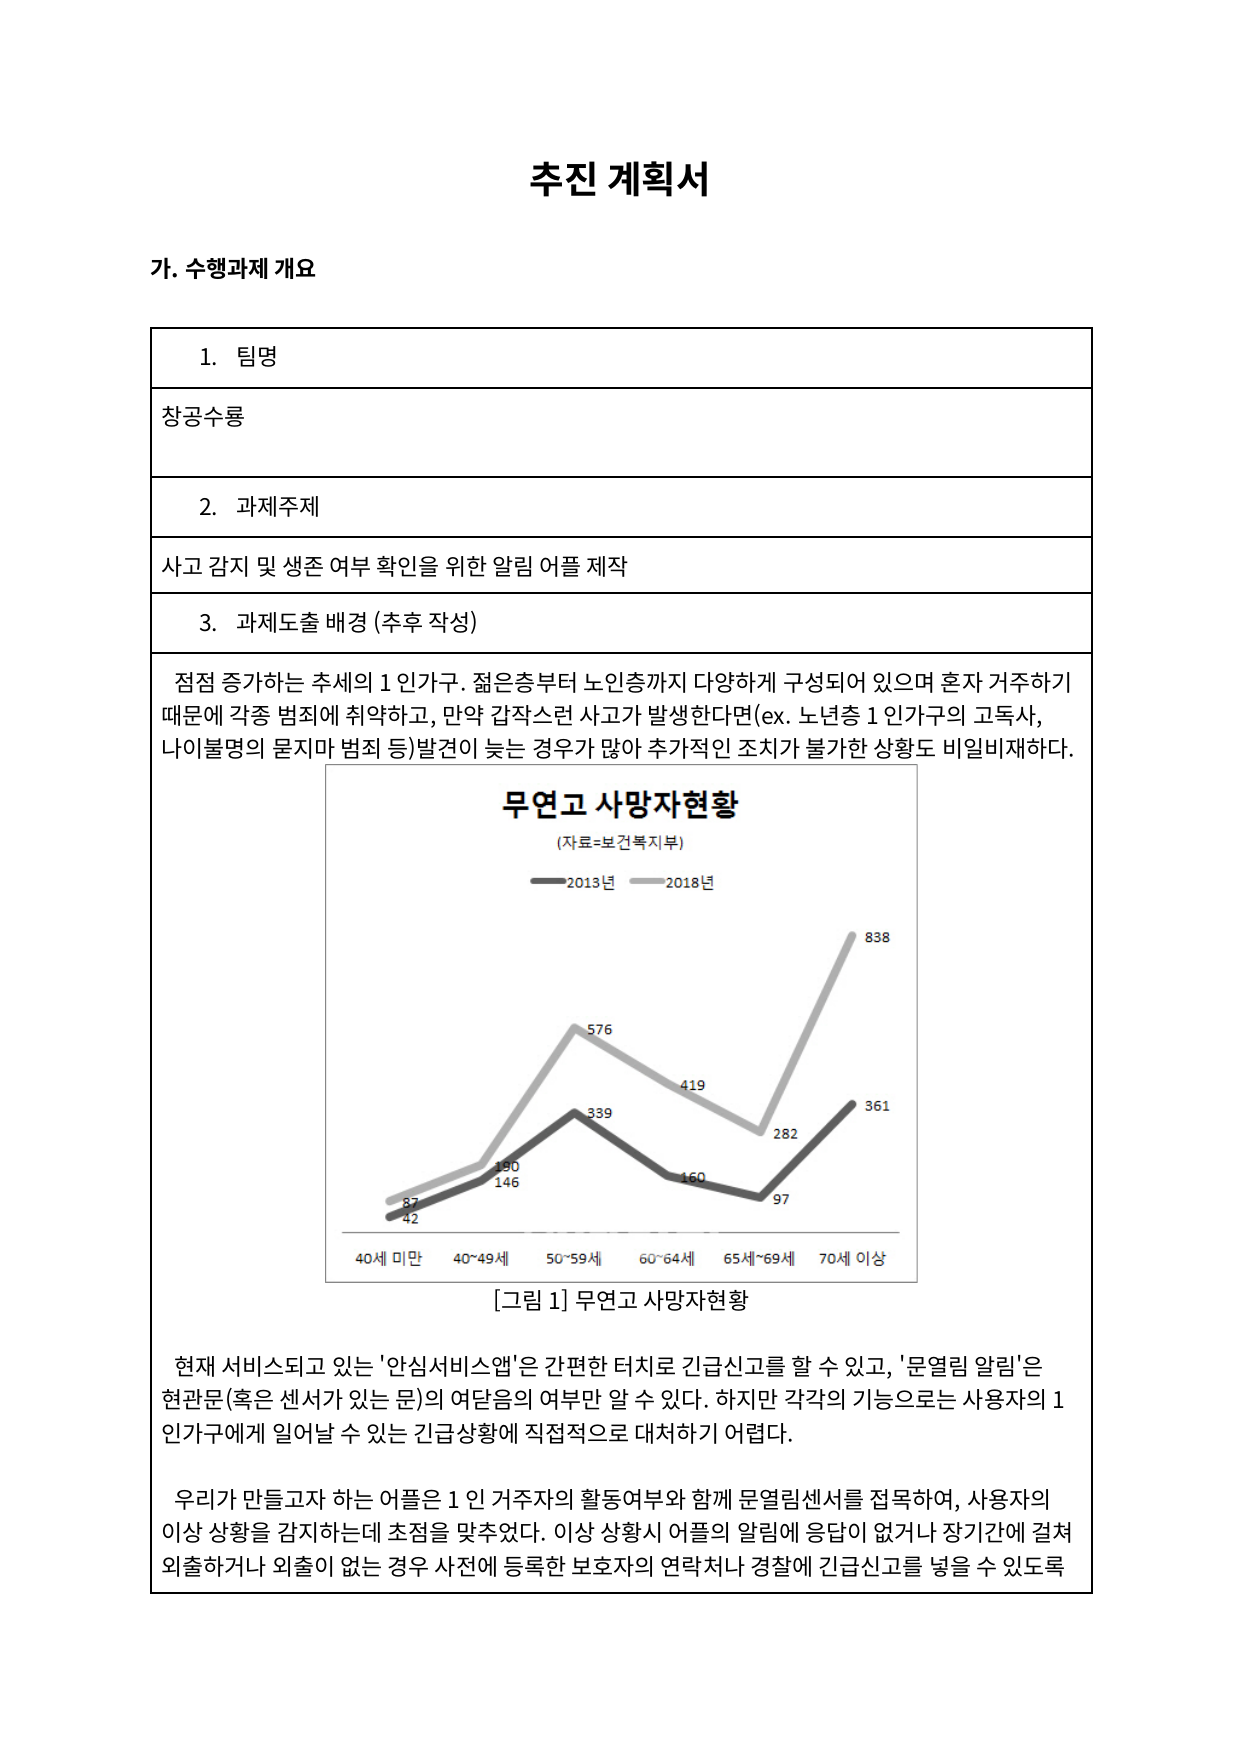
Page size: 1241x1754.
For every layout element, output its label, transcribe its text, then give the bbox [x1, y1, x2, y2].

table_header 팀명 [152, 329, 1091, 387]
table_cell 사고 감지 및 생존 여부 확인을 위한 알림 어플 제작 [152, 538, 1091, 592]
table_cell 과제주제 [152, 478, 1091, 536]
text 가. 수행과제 개요 [150, 251, 1090, 284]
picture [325, 764, 918, 1283]
table_cell 과제도출 배경 (추후 작성) [152, 594, 1091, 652]
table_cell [152, 654, 1091, 1592]
text 추진 계획서 [150, 150, 1090, 204]
table_cell 창공수룡 [152, 389, 1091, 476]
